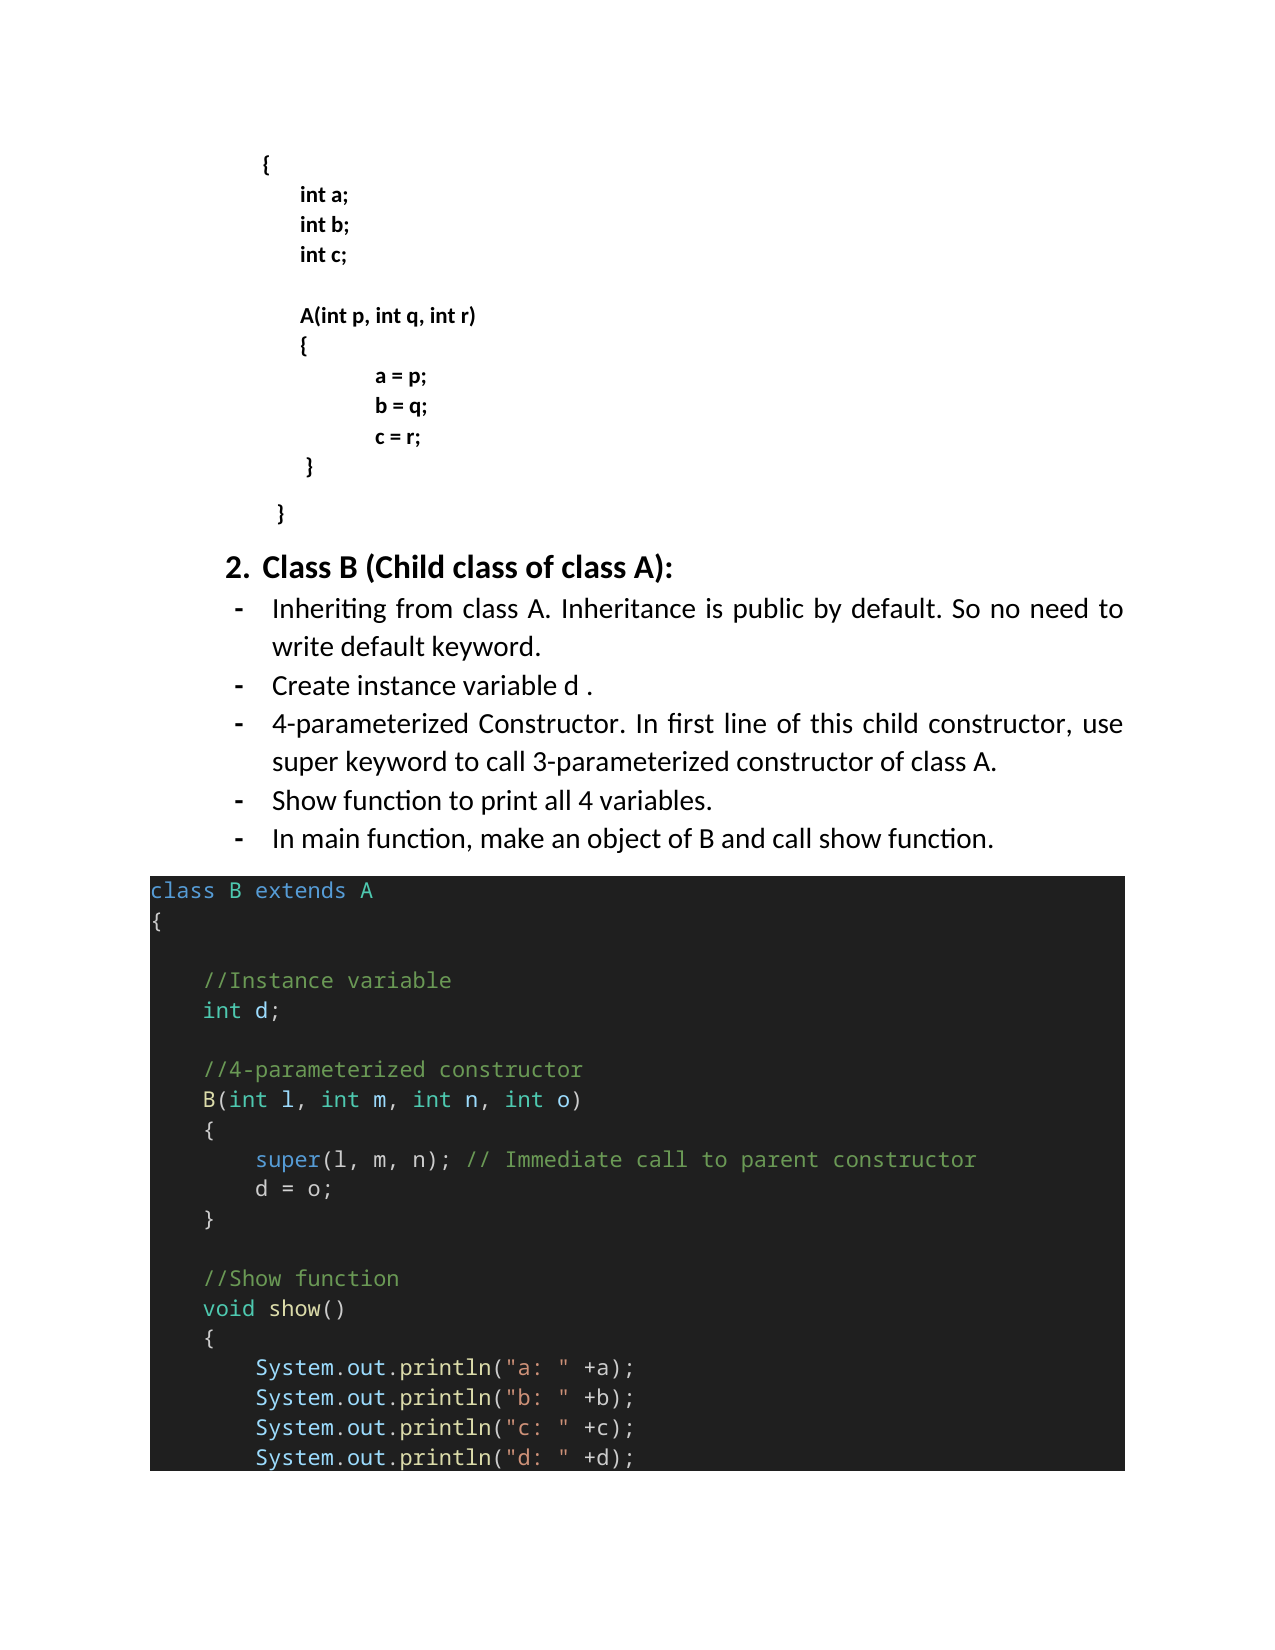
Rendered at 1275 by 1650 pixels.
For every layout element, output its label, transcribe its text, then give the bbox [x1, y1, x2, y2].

text { [150, 1322, 1125, 1352]
text } [150, 1203, 1125, 1233]
text //Instance variable [150, 965, 1125, 995]
text { [150, 1114, 1125, 1144]
list A(int p, int q, int r) [262, 301, 1125, 329]
list Class B (Child class of class A): [225, 546, 1125, 587]
text { [150, 905, 1125, 935]
text //Show function [150, 1263, 1125, 1293]
list int b; [262, 210, 1125, 238]
text void show() [150, 1293, 1125, 1322]
list Show function to print all 4 variables. [234, 782, 1125, 818]
list Create instance variable d . [234, 667, 1125, 702]
text System.out.println("b: " +b); [150, 1382, 1125, 1412]
text d = o; [150, 1173, 1125, 1203]
text B(int l, int m, int n, int o) [150, 1084, 1125, 1114]
text System.out.println("a: " +a); [150, 1352, 1125, 1382]
list int a; [262, 180, 1125, 208]
text System.out.println("d: " +d); [150, 1442, 1125, 1471]
list a = p; [262, 361, 1125, 389]
list In main function, make an object of B and call show function. [234, 820, 1125, 856]
list } [262, 452, 1125, 480]
list { [262, 331, 1125, 359]
list Inheriting from class A. Inheritance is public by default. So no need to write default keyword. [234, 590, 1125, 664]
text System.out.println("c: " +c); [150, 1412, 1125, 1442]
text int d; [150, 995, 1125, 1024]
text } [150, 499, 1125, 527]
list { [262, 150, 1125, 178]
list c = r; [262, 422, 1125, 450]
list int c; [262, 241, 1125, 269]
text //4-parameterized constructor [150, 1054, 1125, 1084]
text super(l, m, n); // Immediate call to parent constructor [150, 1144, 1125, 1173]
list 4-parameterized Constructor. In first line of this child constructor, use super keyword to call 3-parameterized constructor of class A. [234, 705, 1125, 779]
list b = q; [262, 392, 1125, 420]
text class B extends A [150, 876, 1125, 905]
